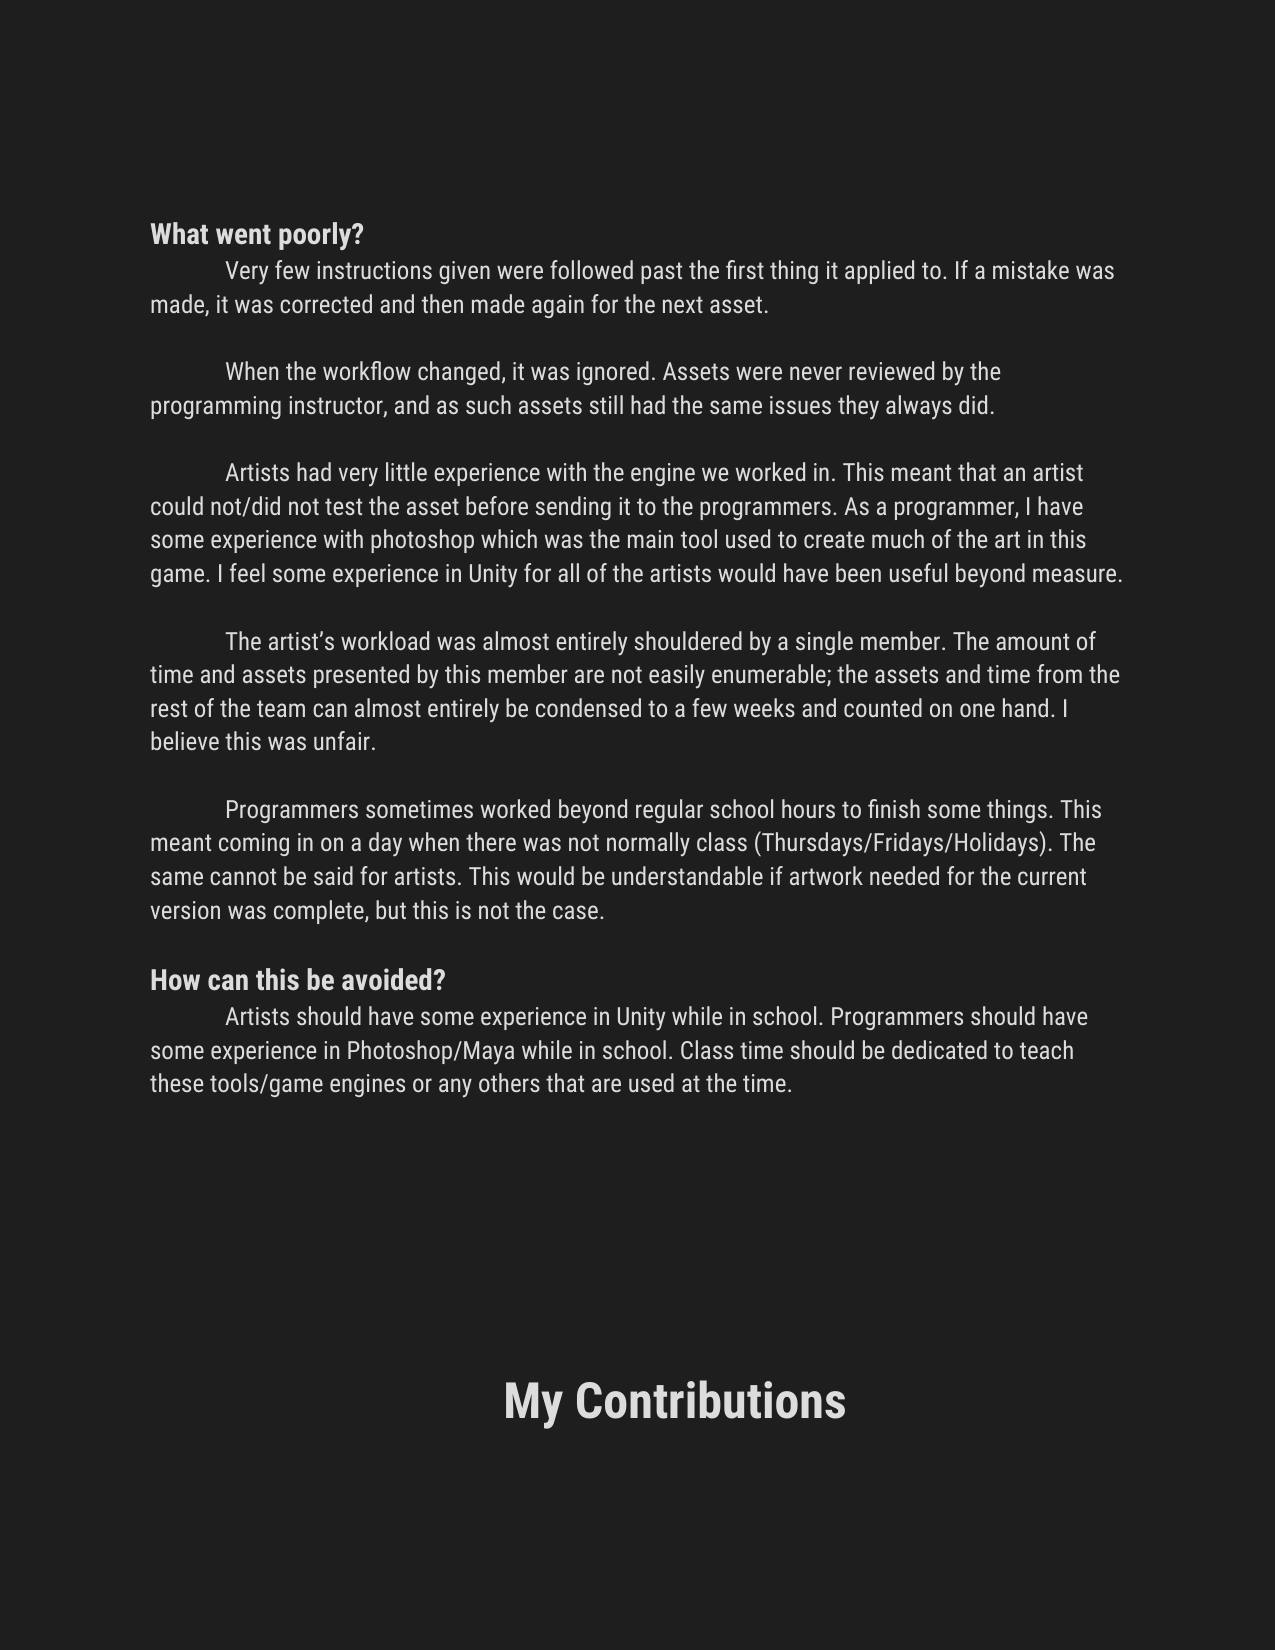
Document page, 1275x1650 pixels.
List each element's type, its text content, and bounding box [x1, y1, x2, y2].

text Artists had very little experience with the engine we worked in. This meant that an artist could not/did not test the asset before sending it to the programmers. As a programmer, I have some experience with photoshop which was the main tool used to create much of the art in this game. I feel some experience in Unity for all of the artists would have been useful beyond measure. [150, 458, 1125, 589]
text The artist’s workload was almost entirely shouldered by a single member. The amount of time and assets presented by this member are not easily enumerable; the assets and time from the rest of the team can almost entirely be condensed to a few weeks and counted on one hand. I believe this was unfair. [150, 627, 1125, 757]
text Artists should have some experience in Unity while in school. Programmers should have some experience in Photoshop/Maya while in school. Class time should be dedicated to teach these tools/game engines or any others that are used at the time. [150, 1002, 1125, 1099]
text How can this be avoided? [150, 963, 1125, 997]
text When the workflow changed, it was ignored. Assets were never reviewed by the programming instructor, and as such assets still had the same issues they always did. [150, 357, 1125, 420]
text My Contributions [150, 1372, 1125, 1431]
text What went poorly? [150, 217, 1125, 251]
text Programmers sometimes worked beyond regular school hours to finish some things. This meant coming in on a day when there was not normally class (Thursdays/Fridays/Holidays). The same cannot be said for artists. This would be understandable if artwork needed for the current version was complete, but this is not the case. [150, 795, 1125, 925]
text Very few instructions given were followed past the first thing it applied to. If a mistake was made, it was corrected and then made again for the next asset. [150, 257, 1125, 319]
